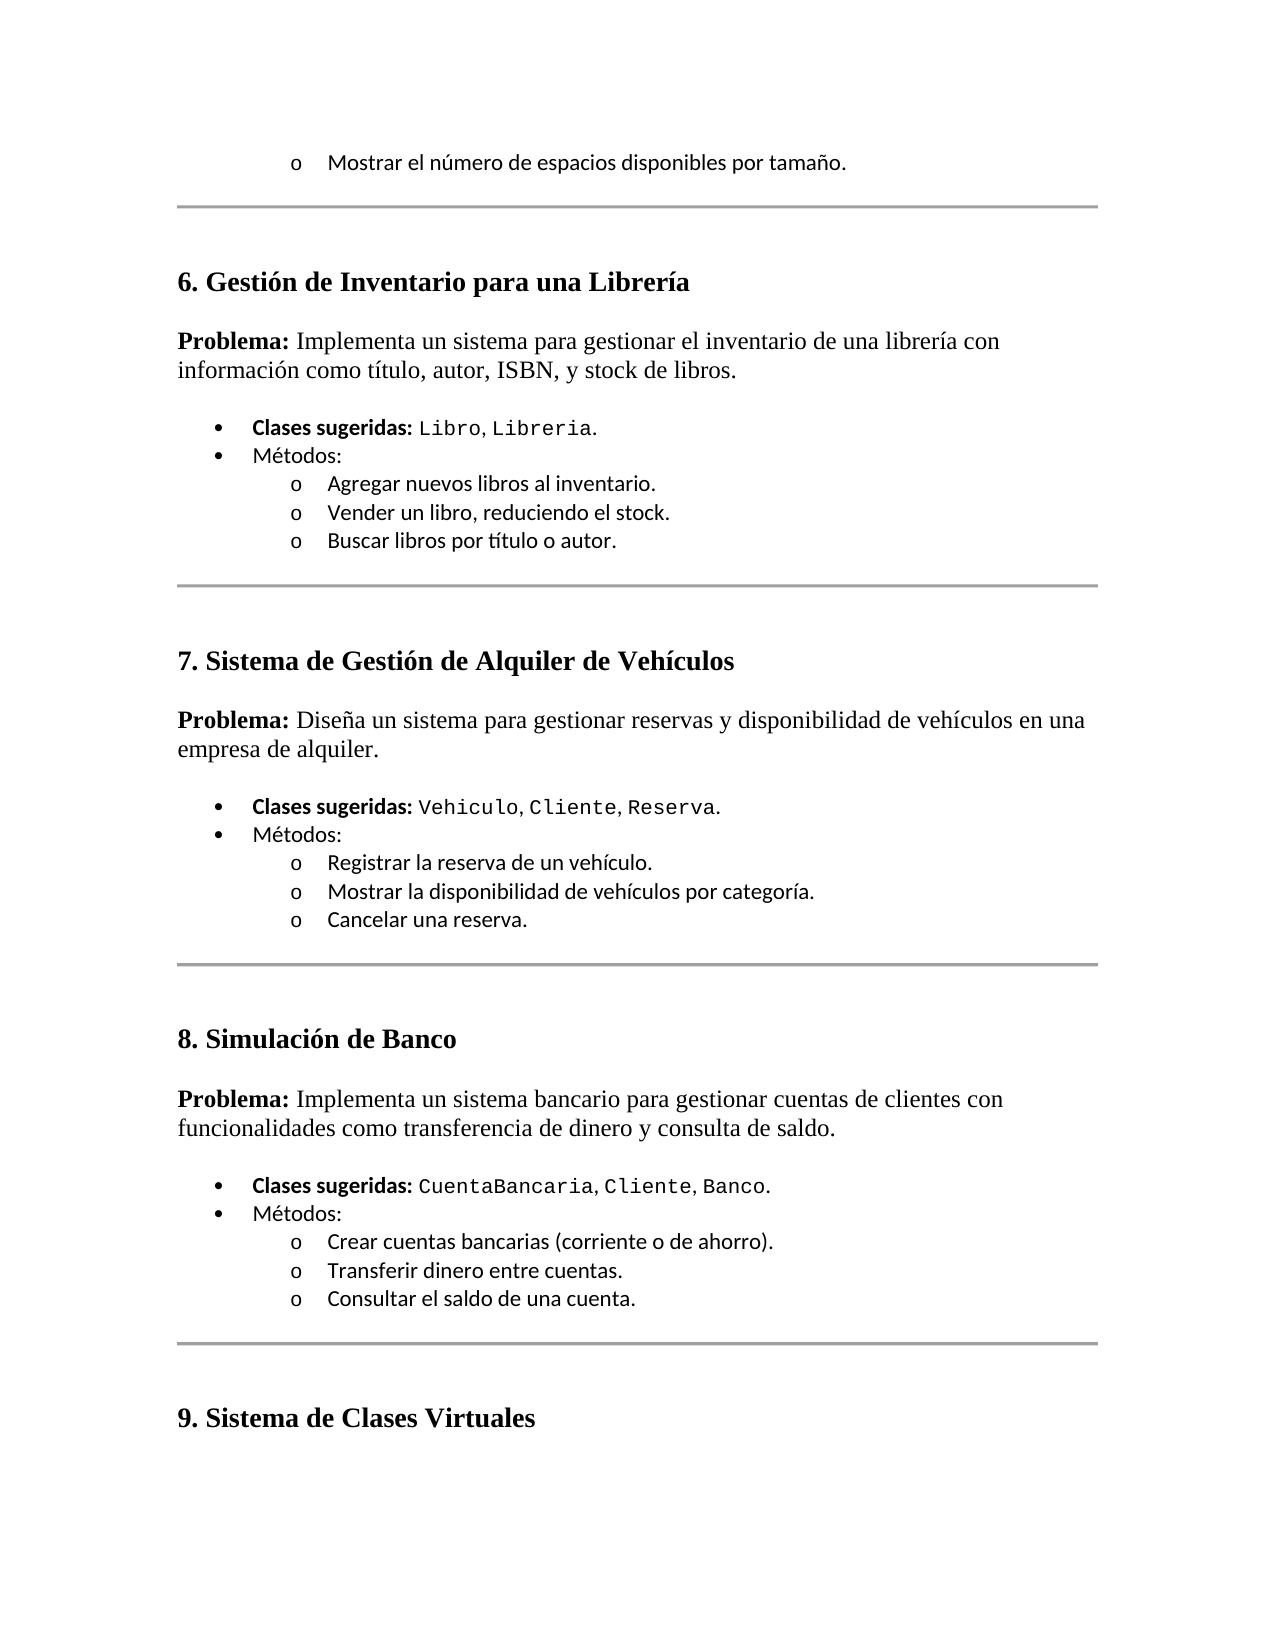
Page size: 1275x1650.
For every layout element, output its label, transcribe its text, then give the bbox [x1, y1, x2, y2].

list Crear cuentas bancarias (corriente o de ahorro). [290, 1227, 1098, 1256]
list Mostrar el número de espacios disponibles por tamaño. [290, 148, 1098, 176]
list Métodos: [215, 441, 1098, 469]
subtitle 9. Sistema de Clases Virtuales [177, 1402, 1098, 1434]
text Problema: Implementa un sistema para gestionar el inventario de una librería con información como título, autor, ISBN, y stock de libros. [177, 326, 1098, 384]
list Registrar la reserva de un vehículo. [290, 848, 1098, 877]
subtitle 7. Sistema de Gestión de Alquiler de Vehículos [177, 644, 1098, 676]
list Clases sugeridas: Libro, Libreria. [215, 413, 1098, 441]
list Clases sugeridas: CuentaBancaria, Cliente, Banco. [215, 1171, 1098, 1199]
text Problema: Diseña un sistema para gestionar reservas y disponibilidad de vehículos en una empresa de alquiler. [177, 705, 1098, 763]
list Cancelar una reserva. [290, 906, 1098, 934]
list Métodos: [215, 1199, 1098, 1227]
list Mostrar la disponibilidad de vehículos por categoría. [290, 877, 1098, 906]
list Métodos: [215, 820, 1098, 848]
text Problema: Implementa un sistema bancario para gestionar cuentas de clientes con funcionalidades como transferencia de dinero y consulta de saldo. [177, 1084, 1098, 1142]
subtitle 8. Simulación de Banco [177, 1023, 1098, 1055]
list Transferir dinero entre cuentas. [290, 1256, 1098, 1284]
list Clases sugeridas: Vehiculo, Cliente, Reserva. [215, 792, 1098, 820]
list Vender un libro, reduciendo el stock. [290, 498, 1098, 527]
subtitle 6. Gestión de Inventario para una Librería [177, 265, 1098, 297]
list Buscar libros por título o autor. [290, 527, 1098, 555]
list Agregar nuevos libros al inventario. [290, 469, 1098, 498]
list Consultar el saldo de una cuenta. [290, 1284, 1098, 1313]
